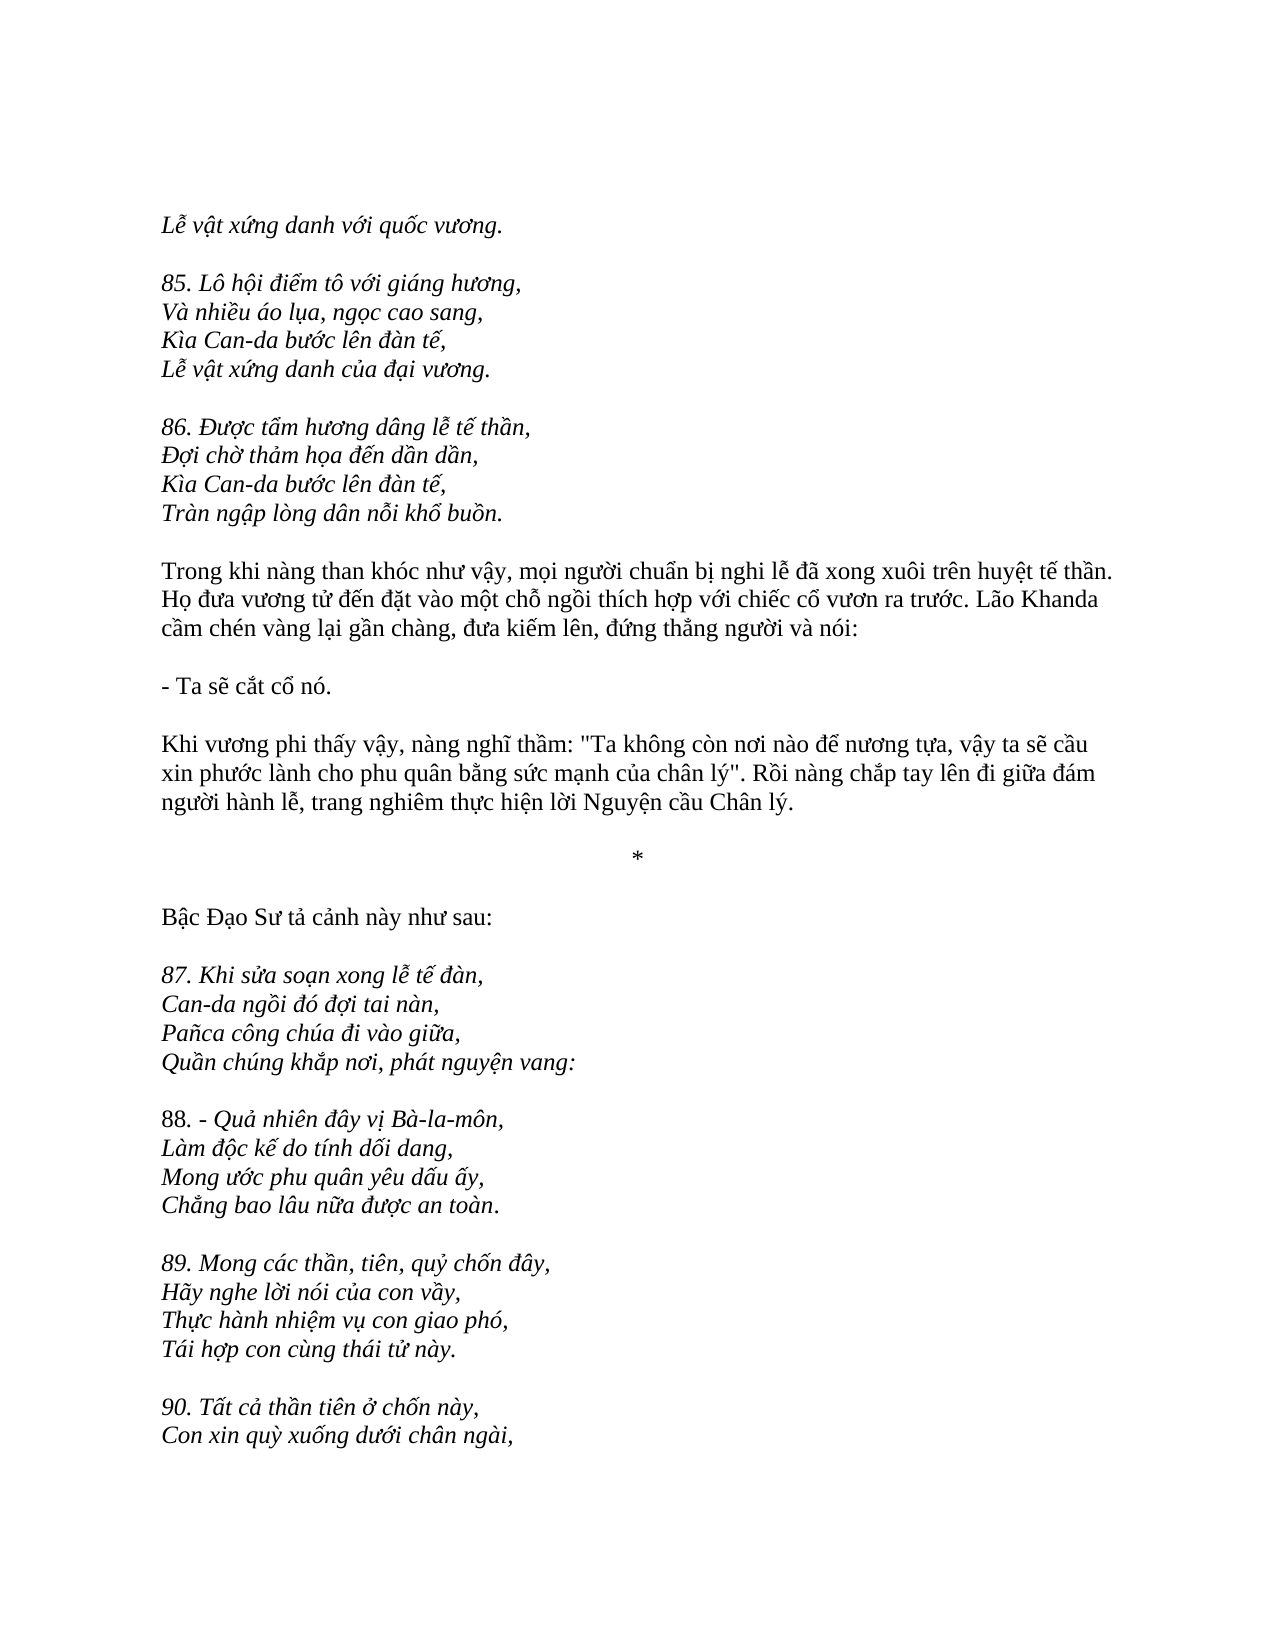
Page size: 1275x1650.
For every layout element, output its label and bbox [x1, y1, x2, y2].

table_header [130, 150, 1145, 1480]
